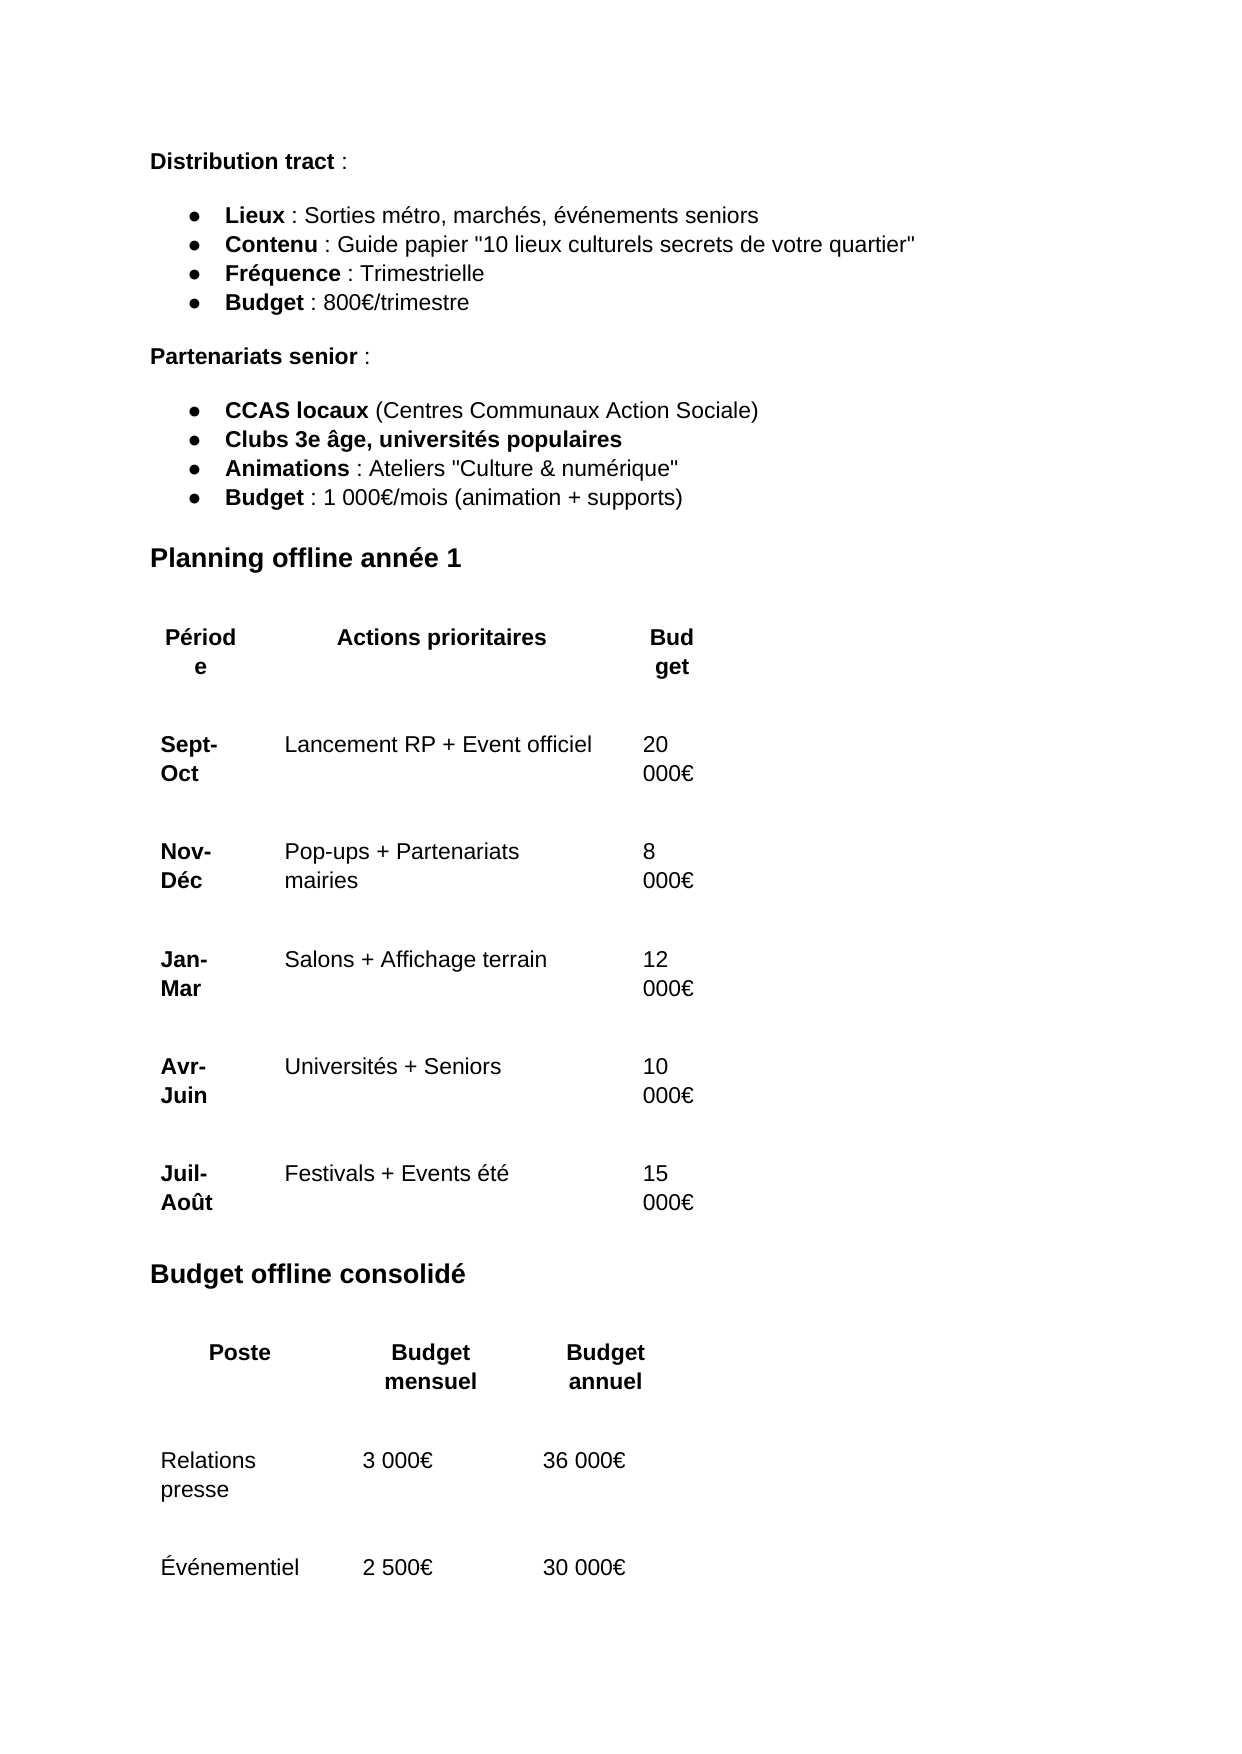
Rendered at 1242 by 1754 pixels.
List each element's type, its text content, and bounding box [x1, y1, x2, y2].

list Contenu : Guide papier "10 lieux culturels secrets de votre quartier" [187, 231, 1092, 257]
text Distribution tract : [150, 148, 1092, 174]
table_cell Lancement RP + Event officiel [274, 692, 632, 799]
list Clubs 3e âge, universités populaires [187, 426, 1092, 452]
table_cell Avr-Juin [150, 1014, 274, 1121]
table_header Actions prioritaires [274, 585, 632, 692]
subtitle Planning offline année 1 [150, 542, 1069, 573]
table_cell 10 000€ [632, 1014, 734, 1121]
table_cell Jan-Mar [150, 907, 274, 1014]
list Budget : 800€/trimestre [187, 289, 1092, 315]
table_cell 12 000€ [632, 907, 734, 1014]
table_cell Festivals + Events été [274, 1121, 632, 1228]
table_cell Salons + Affichage terrain [274, 907, 632, 1014]
table_header Budget mensuel [352, 1300, 532, 1408]
table_cell Universités + Seniors [274, 1014, 632, 1121]
list Fréquence : Trimestrielle [187, 260, 1092, 286]
table_cell Sept-Oct [150, 692, 274, 799]
subtitle Budget offline consolidé [150, 1258, 1069, 1289]
table_cell Juil-Août [150, 1121, 274, 1228]
table_cell Nov-Déc [150, 799, 274, 907]
table_cell 3 000€ [352, 1408, 532, 1515]
table_cell Événementiel [150, 1515, 352, 1593]
list Lieux : Sorties métro, marchés, événements seniors [187, 202, 1092, 228]
table_header Budget annuel [532, 1300, 702, 1408]
table_cell 8 000€ [632, 799, 734, 907]
table_cell 36 000€ [532, 1408, 702, 1515]
list Budget : 1 000€/mois (animation + supports) [187, 484, 1092, 510]
table_cell Relations presse [150, 1408, 352, 1515]
table_cell Pop-ups + Partenariats mairies [274, 799, 632, 907]
table_cell 15 000€ [632, 1121, 734, 1228]
table_cell 20 000€ [632, 692, 734, 799]
table_cell 2 500€ [352, 1515, 532, 1593]
table_cell 30 000€ [532, 1515, 702, 1593]
table_header Poste [150, 1300, 352, 1408]
table_header Période [150, 585, 274, 692]
text Partenariats senior : [150, 343, 1092, 369]
table_header Budget [632, 585, 734, 692]
list CCAS locaux (Centres Communaux Action Sociale) [187, 397, 1092, 423]
list Animations : Ateliers "Culture & numérique" [187, 455, 1092, 481]
